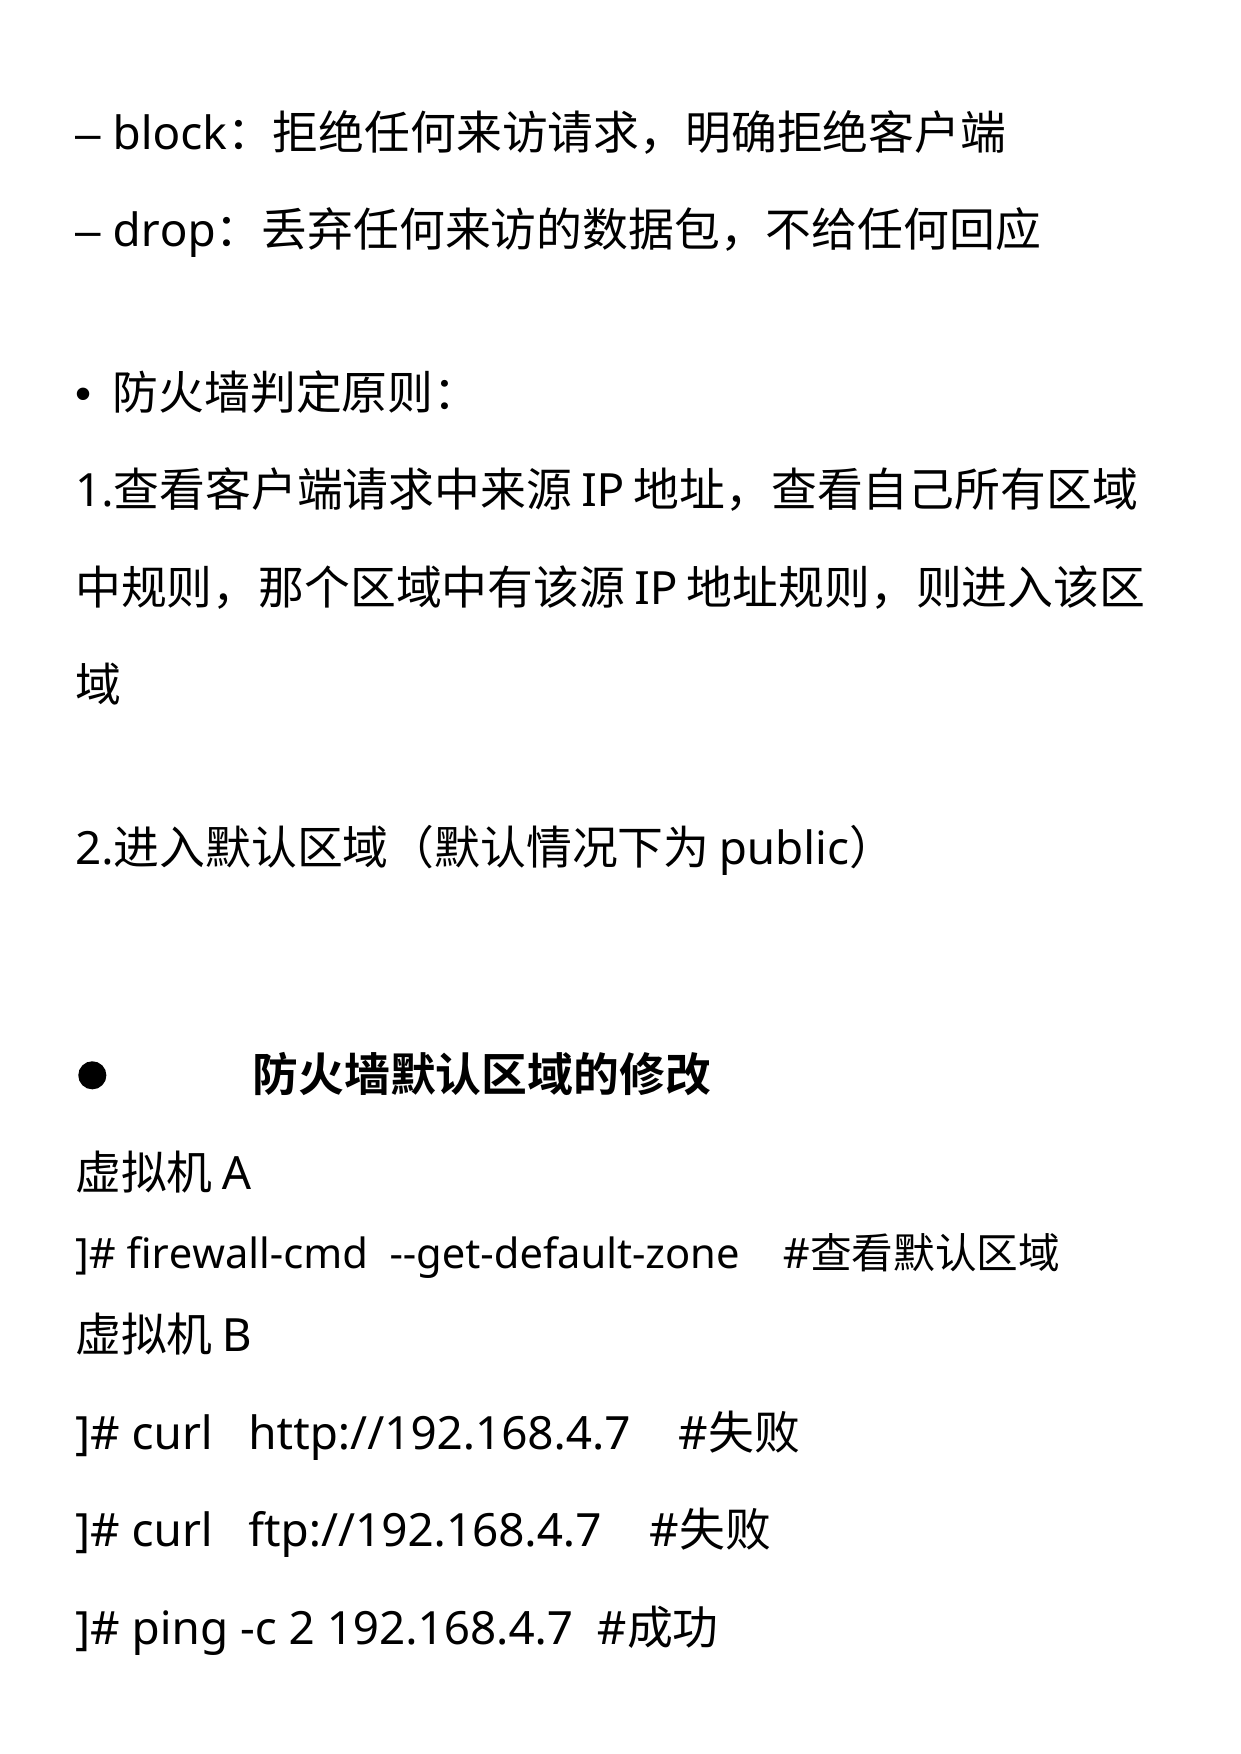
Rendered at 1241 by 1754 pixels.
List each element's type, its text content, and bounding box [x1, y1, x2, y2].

list 防火墙判定原则： [75, 341, 1165, 438]
list 防火墙默认区域的修改 [75, 1023, 1165, 1121]
list drop：丢弃任何来访的数据包，不给任何回应 [75, 178, 1165, 276]
text ]# curl ftp://192.168.4.7 #失败 [75, 1478, 1165, 1576]
text ]# curl http://192.168.4.7 #失败 [75, 1381, 1165, 1478]
text 虚拟机A [75, 1121, 1165, 1218]
text ]# ping -c 2 192.168.4.7 #成功 [75, 1576, 1165, 1673]
text 2.进入默认区域（默认情况下为public） [75, 796, 1165, 893]
text ]# firewall-cmd --get-default-zone #查看默认区域 [75, 1218, 1165, 1283]
text 虚拟机B [75, 1283, 1165, 1381]
text 1.查看客户端请求中来源IP地址，查看自己所有区域中规则，那个区域中有该源IP地址规则，则进入该区域 [75, 438, 1165, 731]
list block：拒绝任何来访请求，明确拒绝客户端 [75, 81, 1165, 178]
